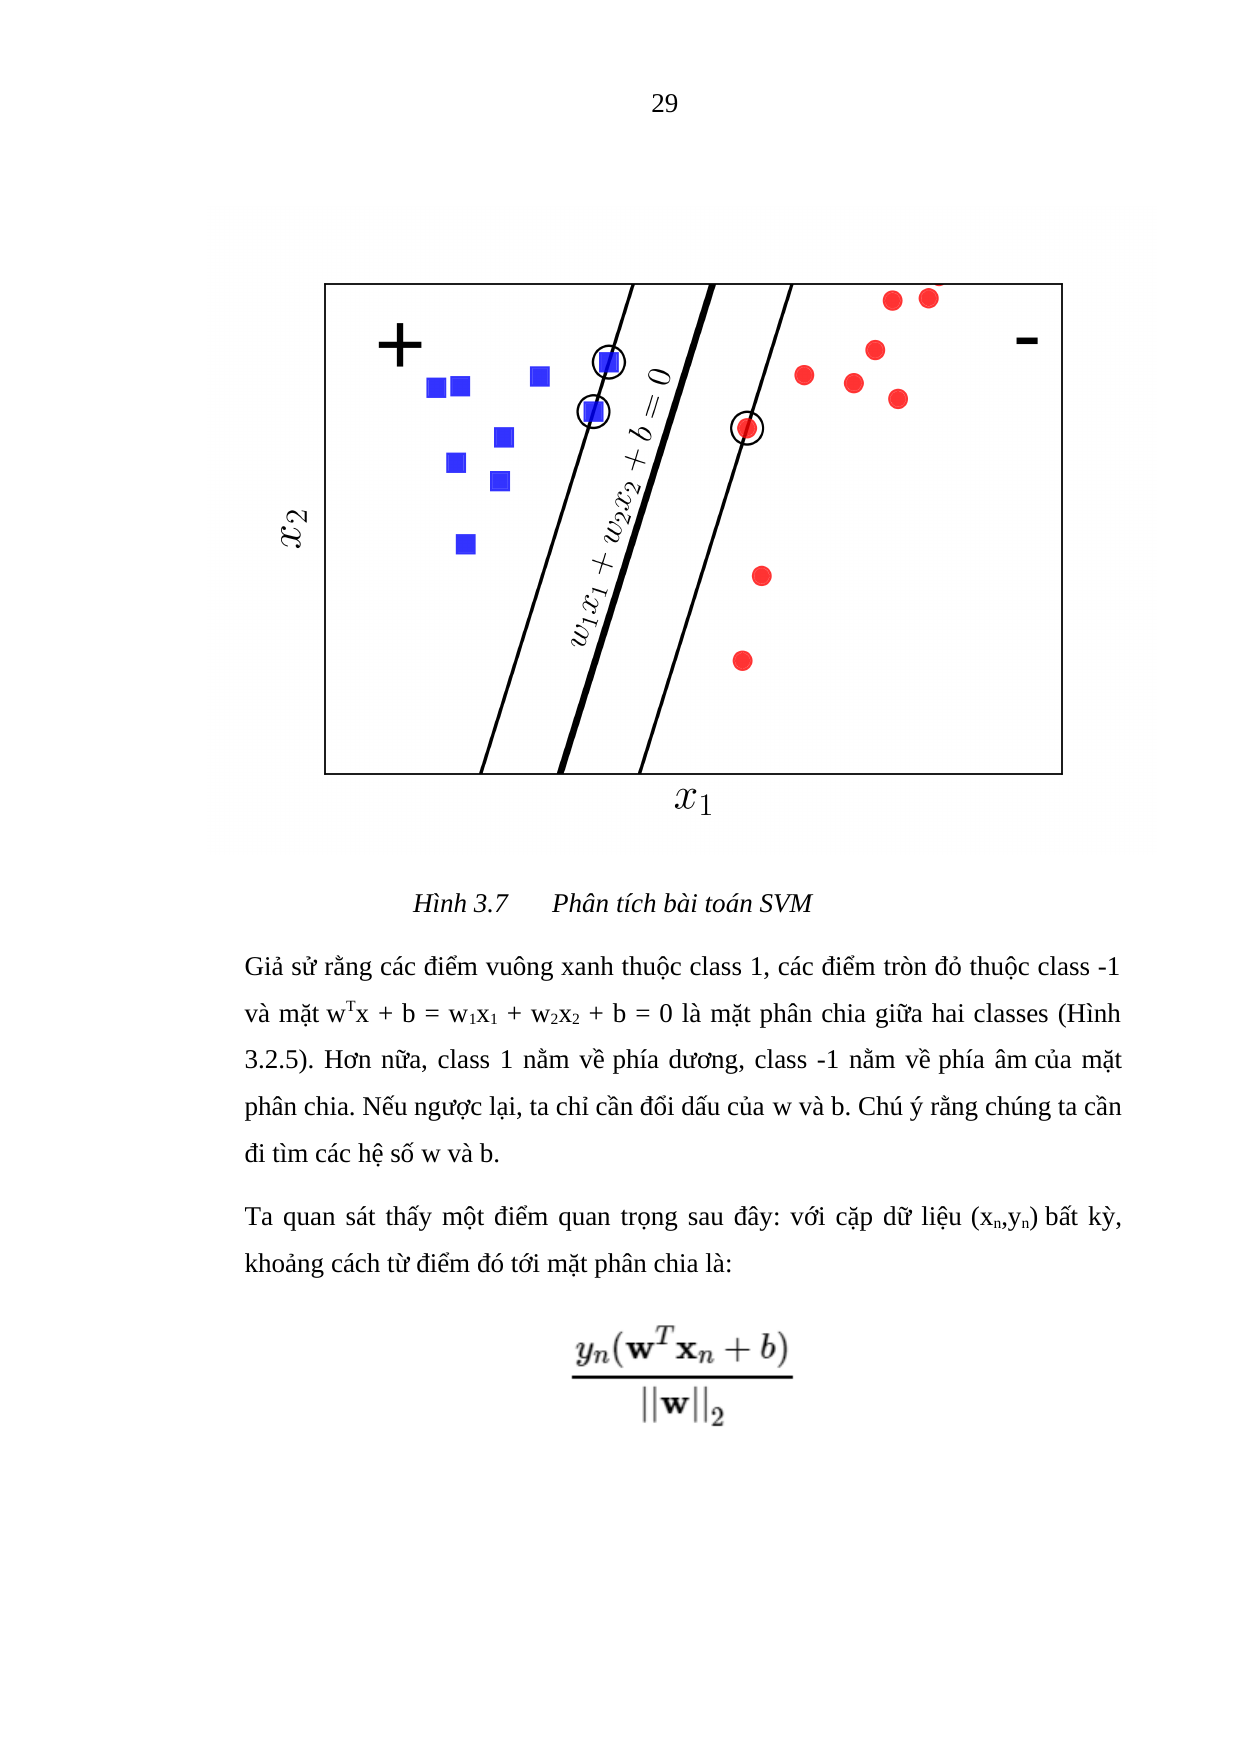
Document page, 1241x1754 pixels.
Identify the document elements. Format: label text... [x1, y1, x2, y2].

picture [555, 1310, 812, 1445]
list Giả sử rằng các điểm vuông xanh thuộc class 1, các điểm tròn đỏ thuộc class -1 và mặt wTx + b = w1x1 + w2x2 + b = 0 là mặt phân chia giữa hai classes (Hình 3.2.5). Hơn nữa, class 1 nằm về phía dương, class -1 nằm về phía âm của mặt phân chia. Nếu ngược lại, ta chỉ cần đổi dấu của w và b. Chú ý rằng chúng ta cần đi tìm các hệ số w và b. [244, 950, 1122, 1168]
picture [206, 206, 1157, 855]
text Phân tích bài toán SVM [207, 887, 1122, 918]
list Ta quan sát thấy một điểm quan trọng sau đây: với cặp dữ liệu (xn,yn) bất kỳ, khoảng cách từ điểm đó tới mặt phân chia là: [244, 1200, 1122, 1278]
